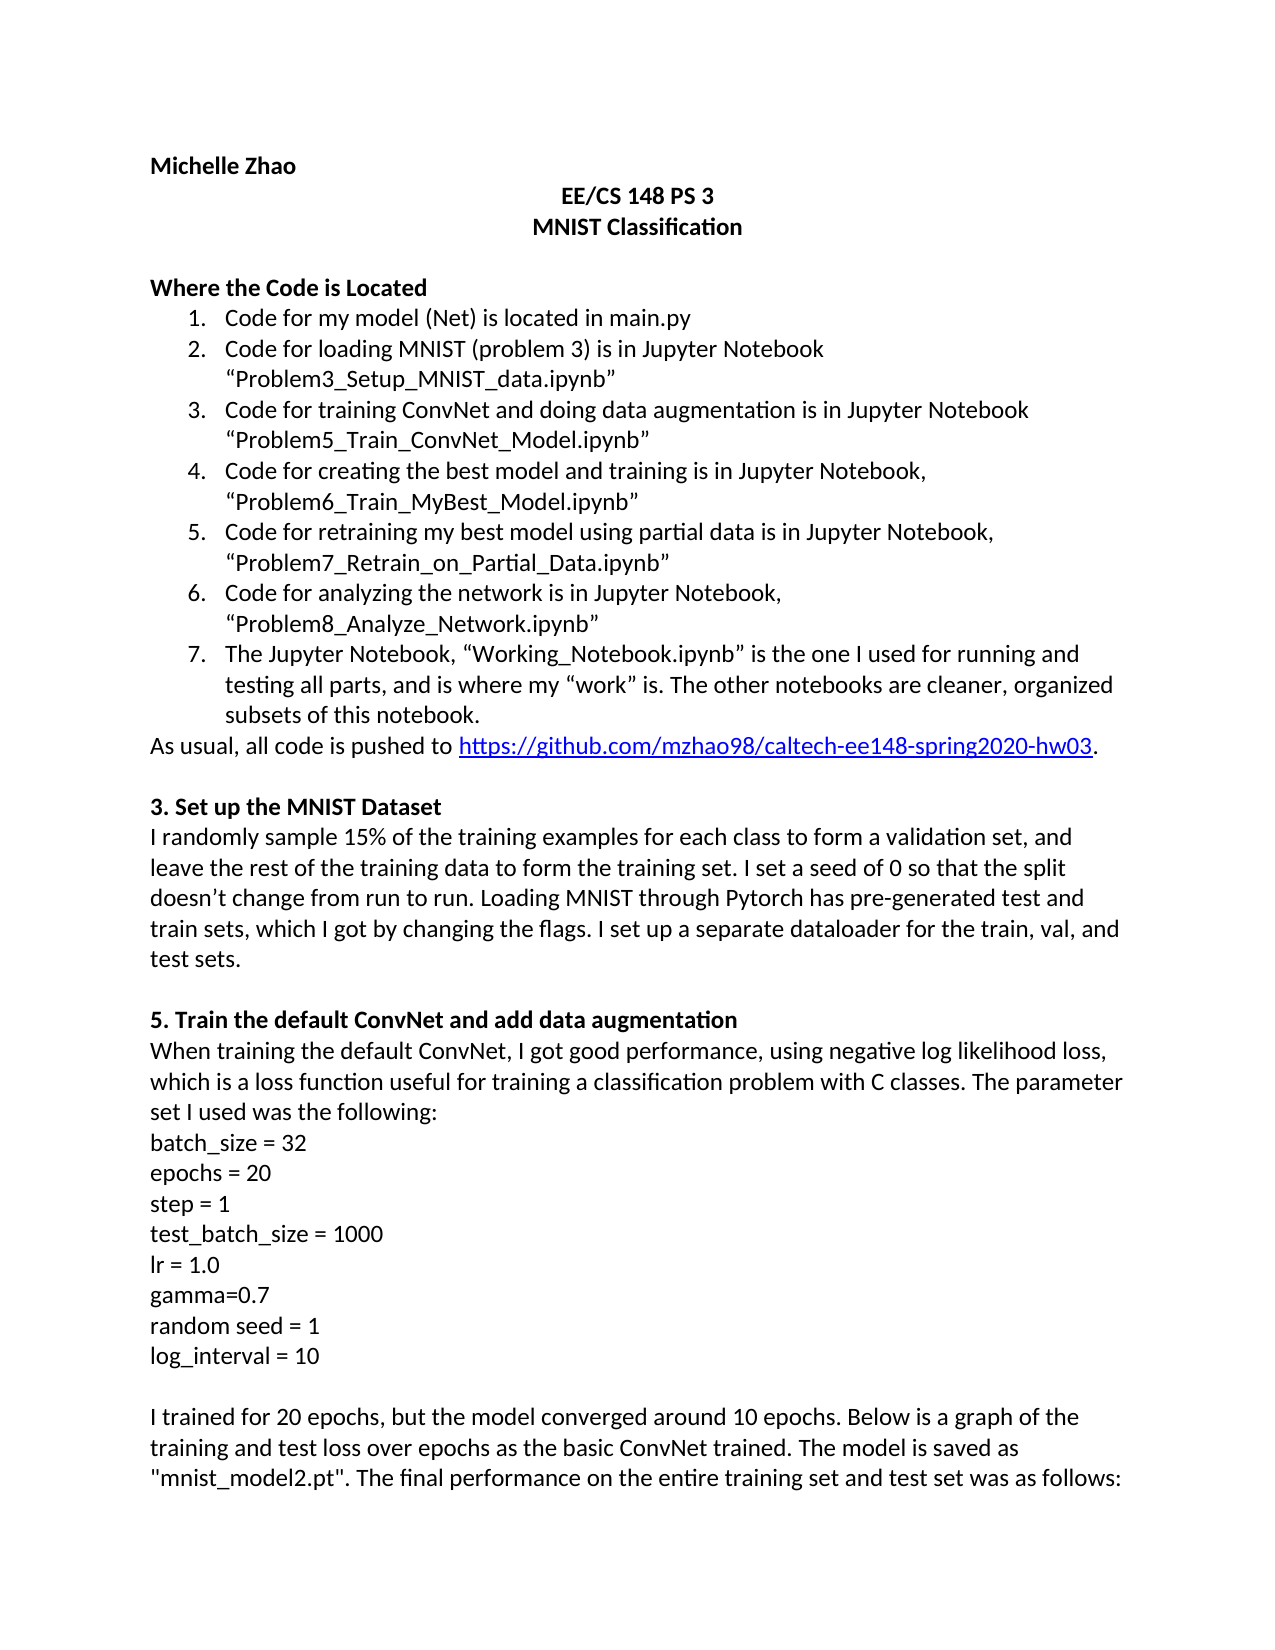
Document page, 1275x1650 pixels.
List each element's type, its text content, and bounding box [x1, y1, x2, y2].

text step = 1 [150, 1188, 1125, 1218]
list Code for loading MNIST (problem 3) is in Jupyter Notebook “Problem3_Setup_MNIST_data.ipynb” [187, 333, 1125, 394]
text random seed = 1 [150, 1310, 1125, 1340]
text 5. Train the default ConvNet and add data augmentation [150, 1004, 1125, 1035]
text gamma=0.7 [150, 1279, 1125, 1310]
text lr = 1.0 [150, 1249, 1125, 1279]
text I trained for 20 epochs, but the model converged around 10 epochs. Below is a graph of the training and test loss over epochs as the basic ConvNet trained. The model is saved as "mnist_model2.pt". The final performance on the entire training set and test set was as follows: [150, 1401, 1125, 1493]
list Code for analyzing the network is in Jupyter Notebook, “Problem8_Analyze_Network.ipynb” [187, 577, 1125, 638]
text batch_size = 32 [150, 1127, 1125, 1157]
list Code for training ConvNet and doing data augmentation is in Jupyter Notebook “Problem5_Train_ConvNet_Model.ipynb” [187, 394, 1125, 455]
list Code for my model (Net) is located in main.py [187, 303, 1125, 333]
text Michelle Zhao [150, 150, 1125, 181]
text log_interval = 10 [150, 1340, 1125, 1371]
text epochs = 20 [150, 1157, 1125, 1188]
text test_batch_size = 1000 [150, 1218, 1125, 1249]
text MNIST Classification [150, 211, 1125, 242]
text 3. Set up the MNIST Dataset [150, 791, 1125, 821]
text I randomly sample 15% of the training examples for each class to form a validation set, and leave the rest of the training data to form the training set. I set a seed of 0 so that the split doesn’t change from run to run. Loading MNIST through Pytorch has pre-generated test and train sets, which I got by changing the flags. I set up a separate dataloader for the train, val, and test sets. [150, 821, 1125, 974]
list Code for creating the best model and training is in Jupyter Notebook, “Problem6_Train_MyBest_Model.ipynb” [187, 455, 1125, 516]
text Where the Code is Located [150, 272, 1125, 303]
text As usual, all code is pushed to https://github.com/mzhao98/caltech-ee148-spring2020-hw03. [150, 730, 1125, 760]
list The Jupyter Notebook, “Working_Notebook.ipynb” is the one I used for running and testing all parts, and is where my “work” is. The other notebooks are cleaner, organized subsets of this notebook. [187, 638, 1125, 730]
text EE/CS 148 PS 3 [150, 181, 1125, 211]
text When training the default ConvNet, I got good performance, using negative log likelihood loss, which is a loss function useful for training a classification problem with C classes. The parameter set I used was the following: [150, 1035, 1125, 1127]
list Code for retraining my best model using partial data is in Jupyter Notebook, “Problem7_Retrain_on_Partial_Data.ipynb” [187, 516, 1125, 577]
